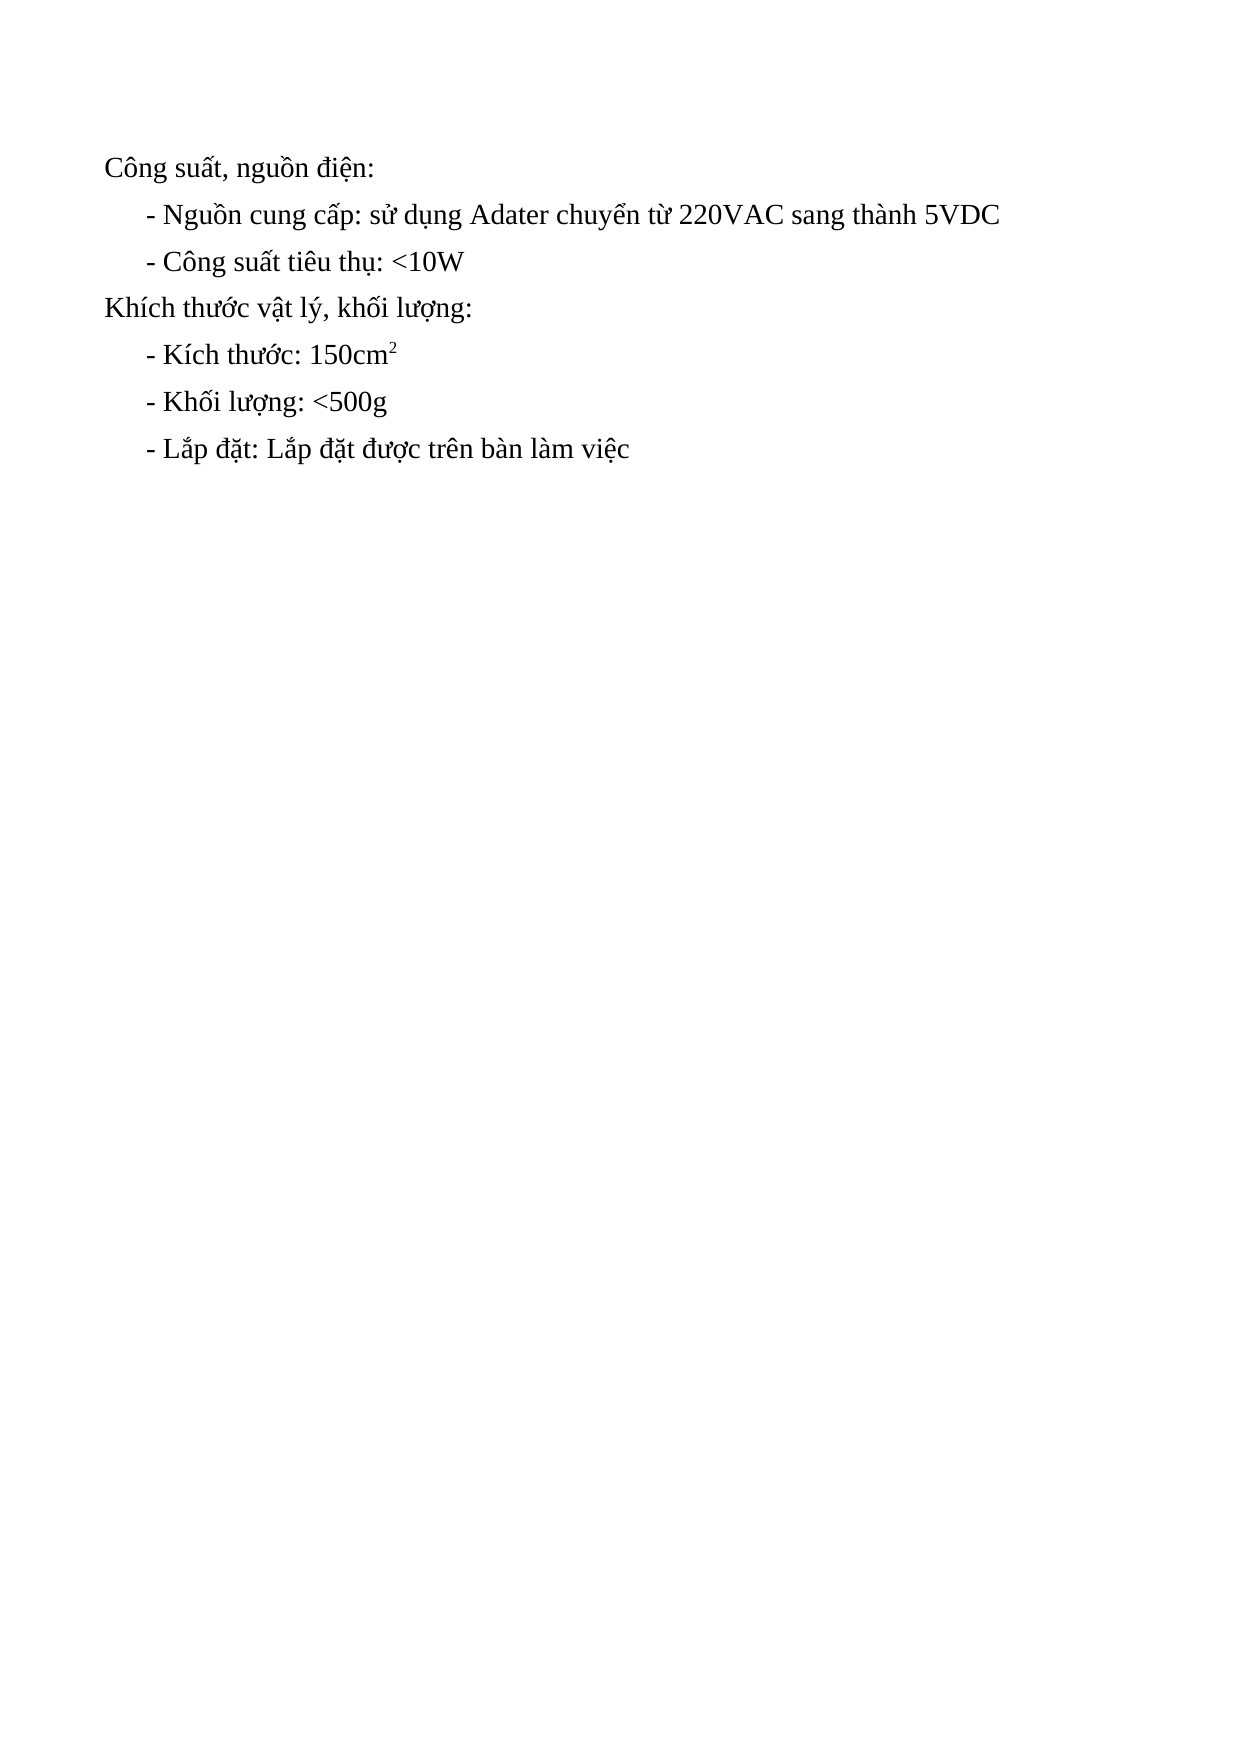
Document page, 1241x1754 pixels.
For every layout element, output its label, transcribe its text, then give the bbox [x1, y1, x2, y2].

text Khích thước vật lý, khối lượng: [104, 291, 1146, 324]
text - Kích thước: 150cm2 [146, 337, 1146, 371]
text - Nguồn cung cấp: sử dụng Adater chuyển từ 220VAC sang thành 5VDC [146, 197, 1146, 230]
text Công suất, nguồn điện: [104, 150, 1146, 183]
text - Khối lượng: <500g [146, 384, 1146, 418]
text - Công suất tiêu thụ: <10W [146, 244, 1146, 277]
text - Lắp đặt: Lắp đặt được trên bàn làm việc [146, 431, 1146, 465]
